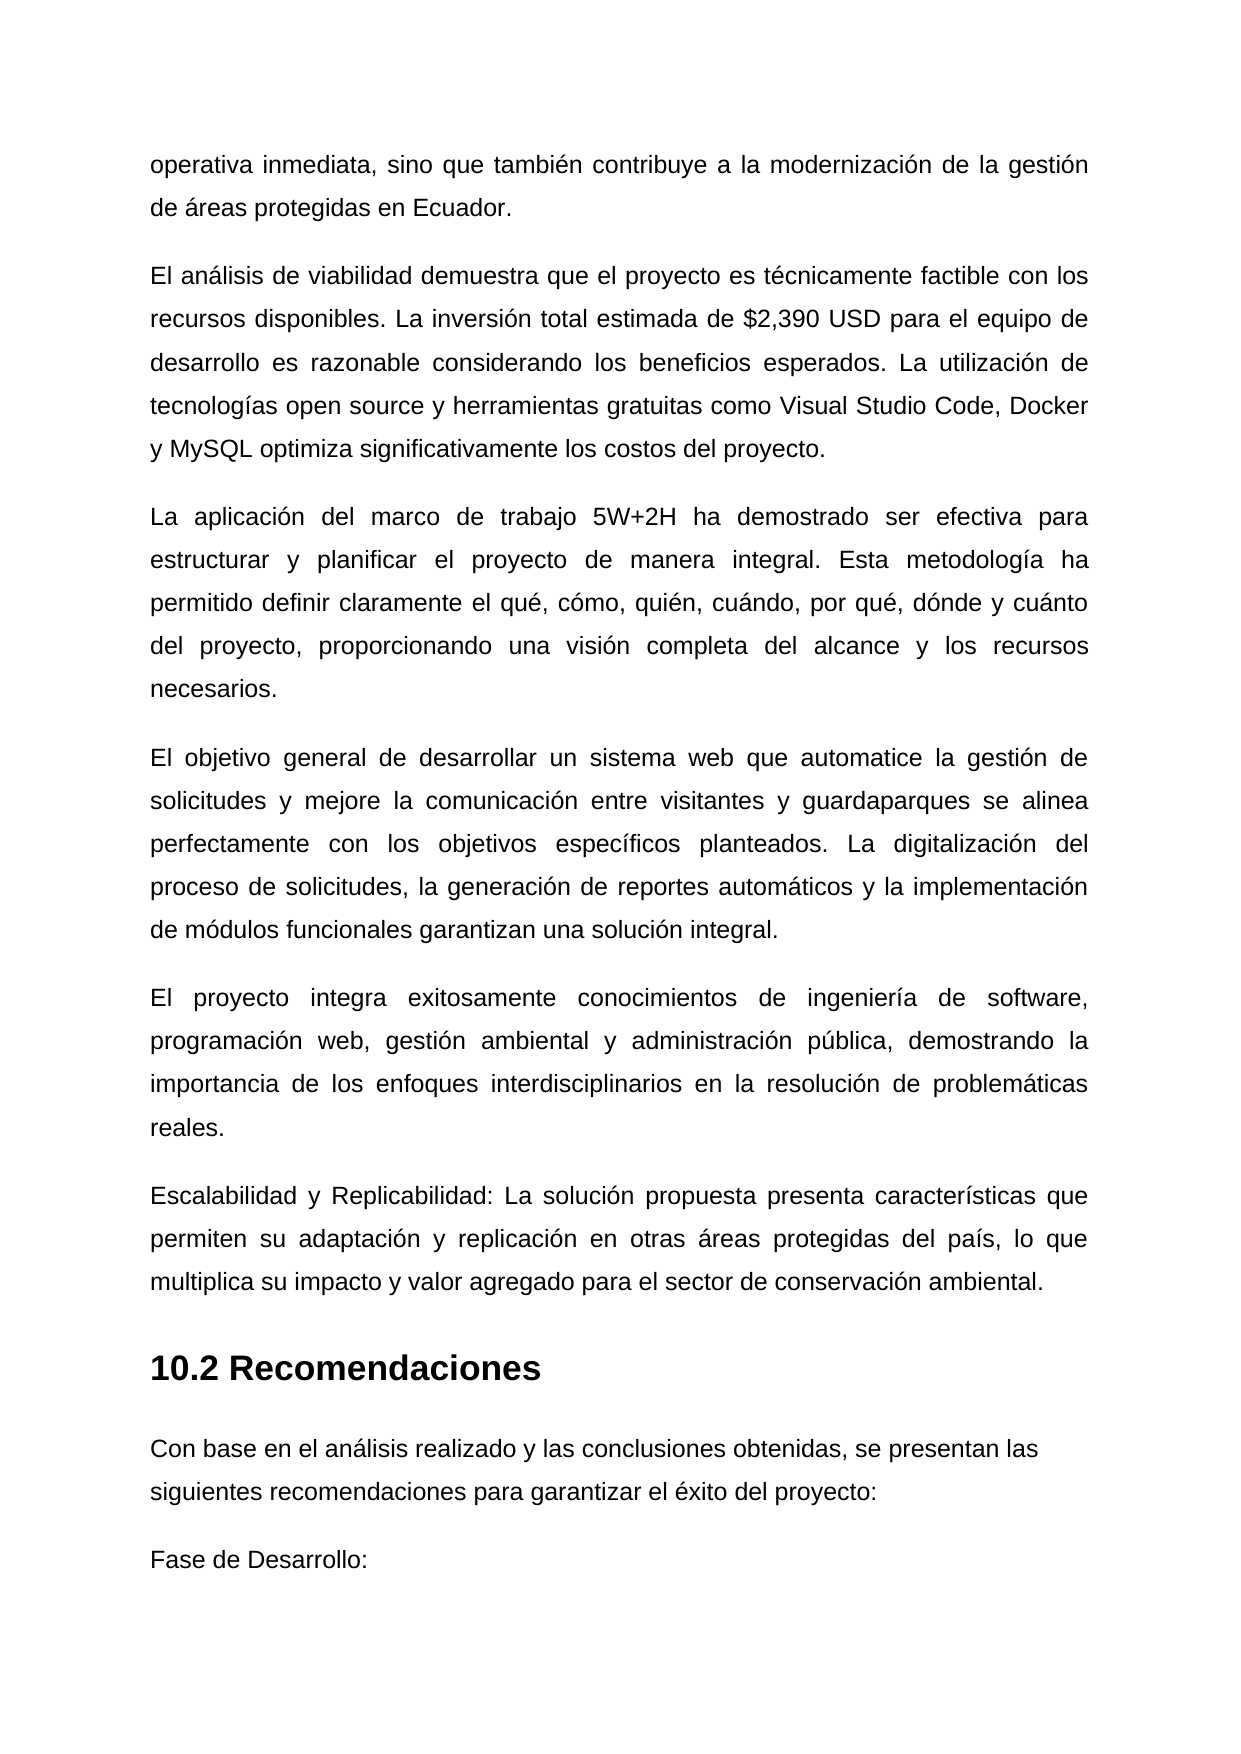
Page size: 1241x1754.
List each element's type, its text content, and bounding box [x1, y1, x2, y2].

subtitle Con base en el análisis realizado y las conclusiones obtenidas, se presentan las siguientes recomendaciones para garantizar el éxito del proyecto: [150, 1433, 1090, 1505]
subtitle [150, 150, 1090, 222]
subtitle La aplicación del marco de trabajo 5W+2H ha demostrado ser efectiva para estructurar y planificar el proyecto de manera integral. Esta metodología ha permitido definir claramente el qué, cómo, quién, cuándo, por qué, dónde y cuánto del proyecto, proporcionando una visión completa del alcance y los recursos necesarios. [150, 502, 1090, 703]
subtitle Fase de Desarrollo: [150, 1545, 1090, 1573]
subtitle Escalabilidad y Replicabilidad: La solución propuesta presenta características que permiten su adaptación y replicación en otras áreas protegidas del país, lo que multiplica su impacto y valor agregado para el sector de conservación ambiental. [150, 1181, 1090, 1296]
subtitle 10.2 Recomendaciones [150, 1347, 1090, 1388]
subtitle El proyecto integra exitosamente conocimientos de ingeniería de software, programación web, gestión ambiental y administración pública, demostrando la importancia de los enfoques interdisciplinarios en la resolución de problemáticas reales. [150, 983, 1090, 1141]
subtitle El objetivo general de desarrollar un sistema web que automatice la gestión de solicitudes y mejore la comunicación entre visitantes y guardaparques se alinea perfectamente con los objetivos específicos planteados. La digitalización del proceso de solicitudes, la generación de reportes automáticos y la implementación de módulos funcionales garantizan una solución integral. [150, 742, 1090, 944]
subtitle El análisis de viabilidad demuestra que el proyecto es técnicamente factible con los recursos disponibles. La inversión total estimada de $2,390 USD para el equipo de desarrollo es razonable considerando los beneficios esperados. La utilización de tecnologías open source y herramientas gratuitas como Visual Studio Code, Docker y MySQL optimiza significativamente los costos del proyecto. [150, 261, 1090, 462]
